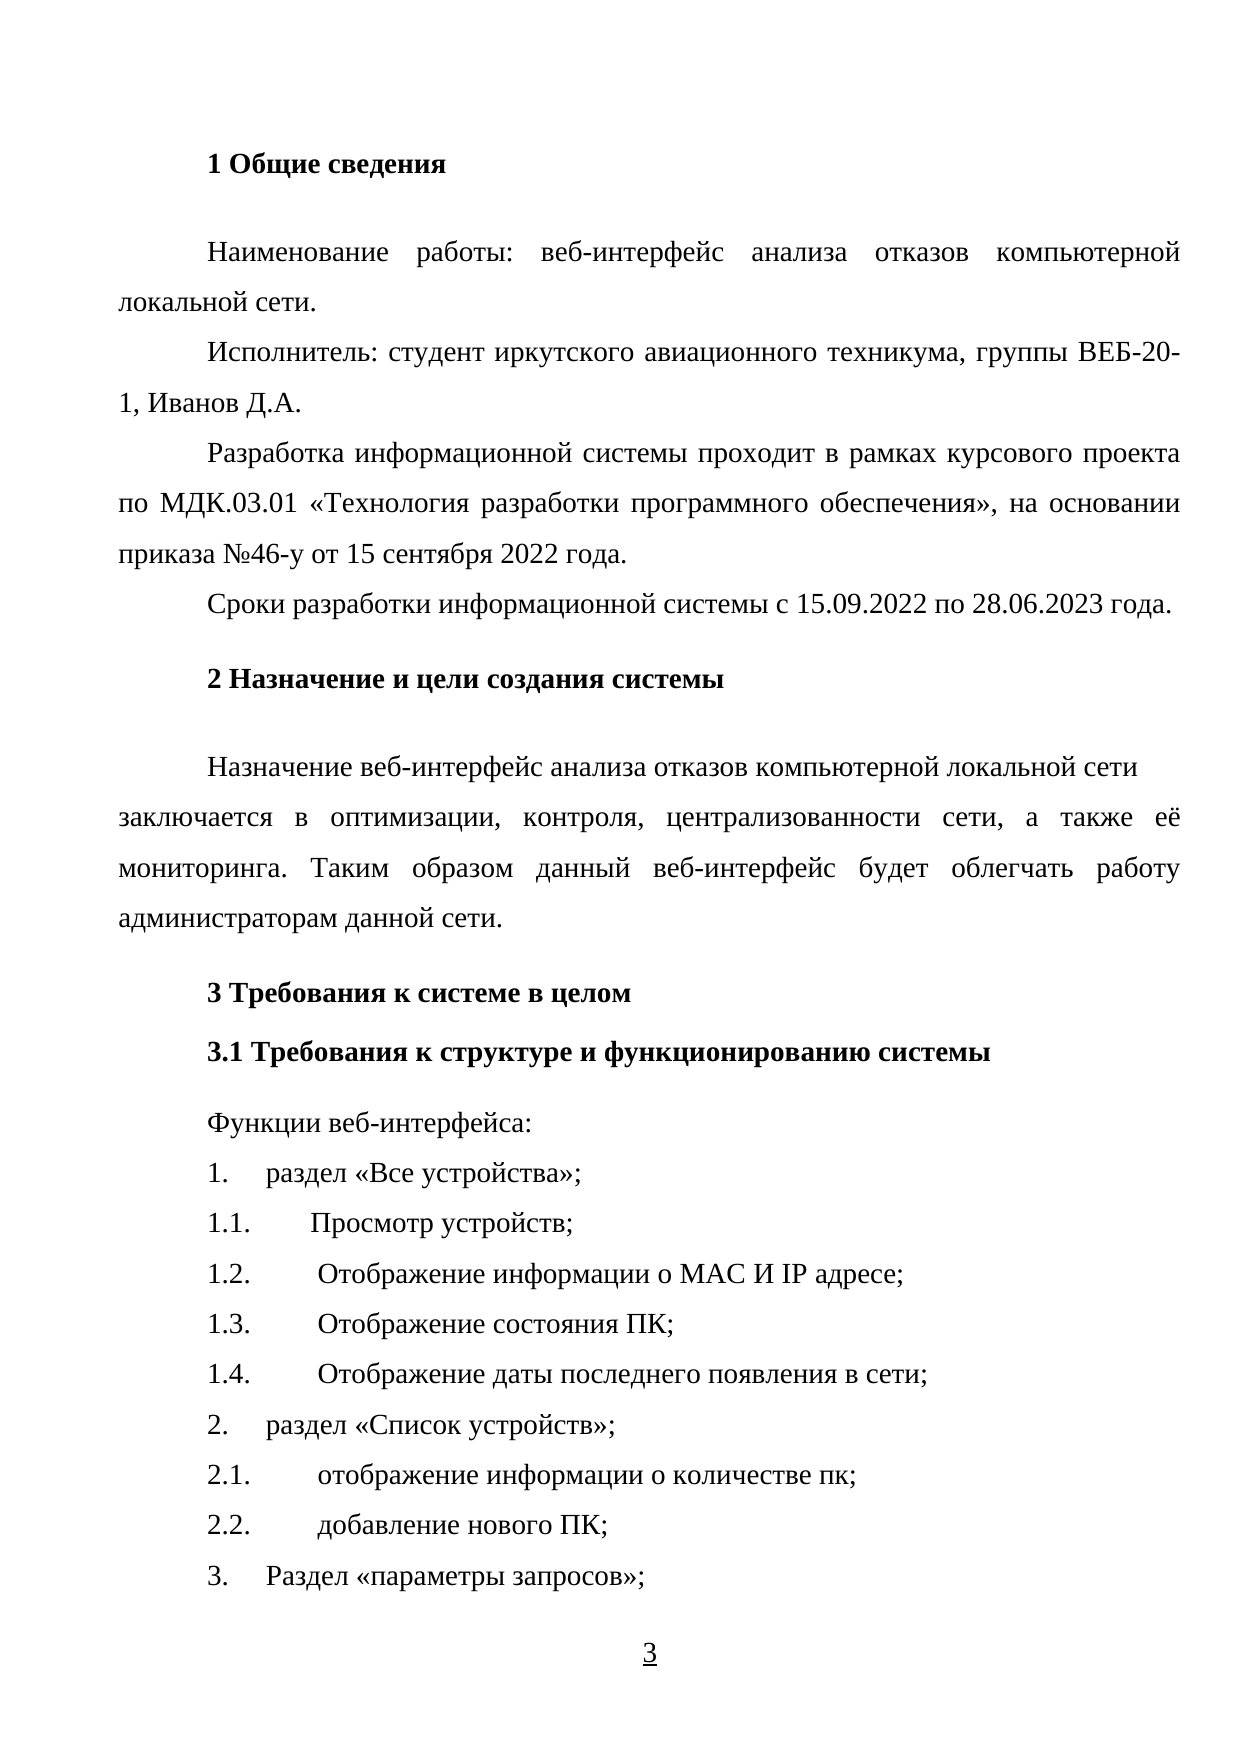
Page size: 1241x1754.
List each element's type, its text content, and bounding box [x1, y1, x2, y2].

subtitle 3.1 Требования к структуре и функционированию системы [118, 1034, 1181, 1067]
list Отображение даты последнего появления в сети; [118, 1357, 1181, 1390]
text Функции веб-интерфейса: [118, 1105, 1181, 1138]
list отображение информации о количестве пк; [118, 1457, 1181, 1491]
list Раздел «параметры запросов»; [118, 1558, 1181, 1591]
text 1 Общие сведения [118, 146, 1181, 179]
list Отображение состояния ПК; [118, 1306, 1181, 1340]
subtitle 3 Требования к системе в целом [118, 975, 1181, 1009]
list раздел «Все устройства»; [118, 1155, 1181, 1189]
list раздел «Список устройств»; [118, 1407, 1181, 1440]
text Назначение веб-интерфейс анализа отказов компьютерной локальной сети [118, 749, 1181, 783]
list Отображение информации о MAC И IP адресе; [118, 1256, 1181, 1289]
text Сроки разработки информационной системы с 15.09.2022 по 28.06.2023 года. [118, 586, 1181, 619]
text 2 Назначение и цели создания системы [118, 661, 1181, 695]
text Наименование работы: веб-интерфейс анализа отказов компьютерной локальной сети. [118, 234, 1181, 318]
text Разработка информационной системы проходит в рамках курсового проекта по МДК.03.01 «Технология разработки программного обеспечения», на основании приказа №46-у от 15 сентября 2022 года. [118, 435, 1181, 569]
list Просмотр устройств; [118, 1206, 1181, 1239]
text заключается в оптимизации, контроля, централизованности сети, а также её мониторинга. Таким образом данный веб-интерфейс будет облегчать работу администраторам данной сети. [118, 799, 1181, 934]
list добавление нового ПК; [118, 1507, 1181, 1541]
text Исполнитель: студент иркутского авиационного техникума, группы ВЕБ-20-1, Иванов Д.А. [118, 334, 1181, 418]
